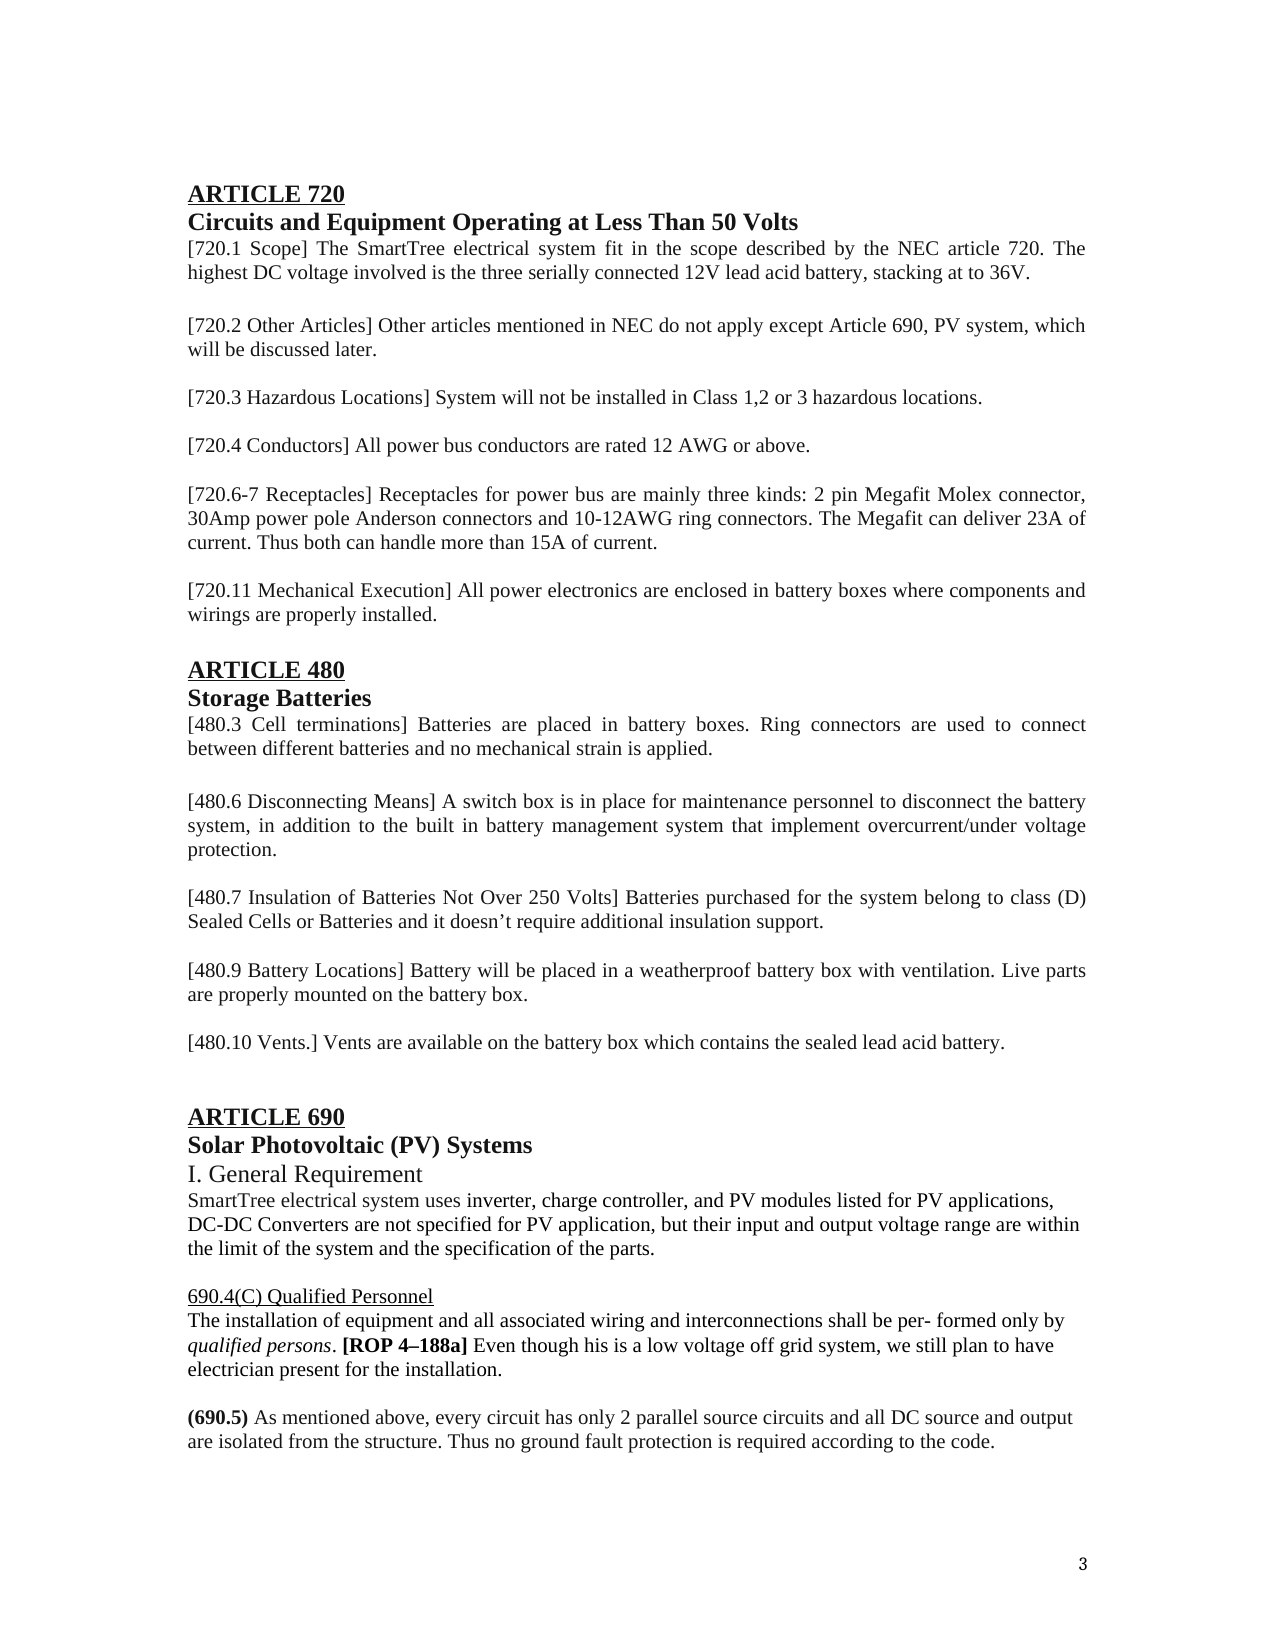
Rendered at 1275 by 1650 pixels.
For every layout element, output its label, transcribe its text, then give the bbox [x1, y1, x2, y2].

text Solar Photovoltaic (PV) Systems [187, 1131, 1087, 1159]
text [720.4 Conductors] All power bus conductors are rated 12 AWG or above. [187, 433, 1087, 457]
text 690.4(C) Qualified Personnel [187, 1284, 1087, 1308]
text [720.3 Hazardous Locations] System will not be installed in Class 1,2 or 3 hazardous locations. [187, 385, 1087, 409]
text ARTICLE 690 [187, 1102, 1087, 1131]
text [720.11 Mechanical Execution] All power electronics are enclosed in battery boxes where components and wirings are properly installed. [187, 578, 1087, 626]
text [720.2 Other Articles] Other articles mentioned in NEC do not apply except Article 690, PV system, which will be discussed later. [187, 313, 1087, 361]
text Storage Batteries [187, 683, 1087, 712]
text The installation of equipment and all associated wiring and interconnections shall be per- formed only by qualified persons. [ROP 4–188a] Even though his is a low voltage off grid system, we still plan to have electrician present for the installation. [187, 1308, 1087, 1381]
text [480.6 Disconnecting Means] A switch box is in place for maintenance personnel to disconnect the battery system, in addition to the built in battery management system that implement overcurrent/under voltage protection. [187, 789, 1087, 861]
text ARTICLE 720 [187, 179, 1087, 207]
text Circuits and Equipment Operating at Less Than 50 Volts [187, 207, 1087, 236]
text [720.6-7 Receptacles] Receptacles for power bus are mainly three kinds: 2 pin Megafit Molex connector, 30Amp power pole Anderson connectors and 10-12AWG ring connectors. The Megafit can deliver 23A of current. Thus both can handle more than 15A of current. [187, 482, 1087, 554]
text [720.1 Scope] The SmartTree electrical system fit in the scope described by the NEC article 720. The highest DC voltage involved is the three serially connected 12V lead acid battery, stacking at to 36V. [187, 236, 1087, 284]
text (690.5) As mentioned above, every circuit has only 2 parallel source circuits and all DC source and output are isolated from the structure. Thus no ground fault protection is required according to the code. [187, 1405, 1087, 1453]
text [480.3 Cell terminations] Batteries are placed in battery boxes. Ring connectors are used to connect between different batteries and no mechanical strain is applied. [187, 712, 1087, 789]
text [480.10 Vents.] Vents are available on the battery box which contains the sealed lead acid battery. [187, 1030, 1087, 1054]
text [480.7 Insulation of Batteries Not Over 250 Volts] Batteries purchased for the system belong to class (D) Sealed Cells or Batteries and it doesn’t require additional insulation support. [187, 885, 1087, 933]
text ARTICLE 480 [187, 655, 1087, 683]
text I. General Requirement [187, 1159, 1087, 1188]
text SmartTree electrical system uses inverter, charge controller, and PV modules listed for PV applications, DC-DC Converters are not specified for PV application, but their input and output voltage range are within the limit of the system and the specification of the parts. [187, 1188, 1087, 1260]
text [480.9 Battery Locations] Battery will be placed in a weatherproof battery box with ventilation. Live parts are properly mounted on the battery box. [187, 957, 1087, 1006]
